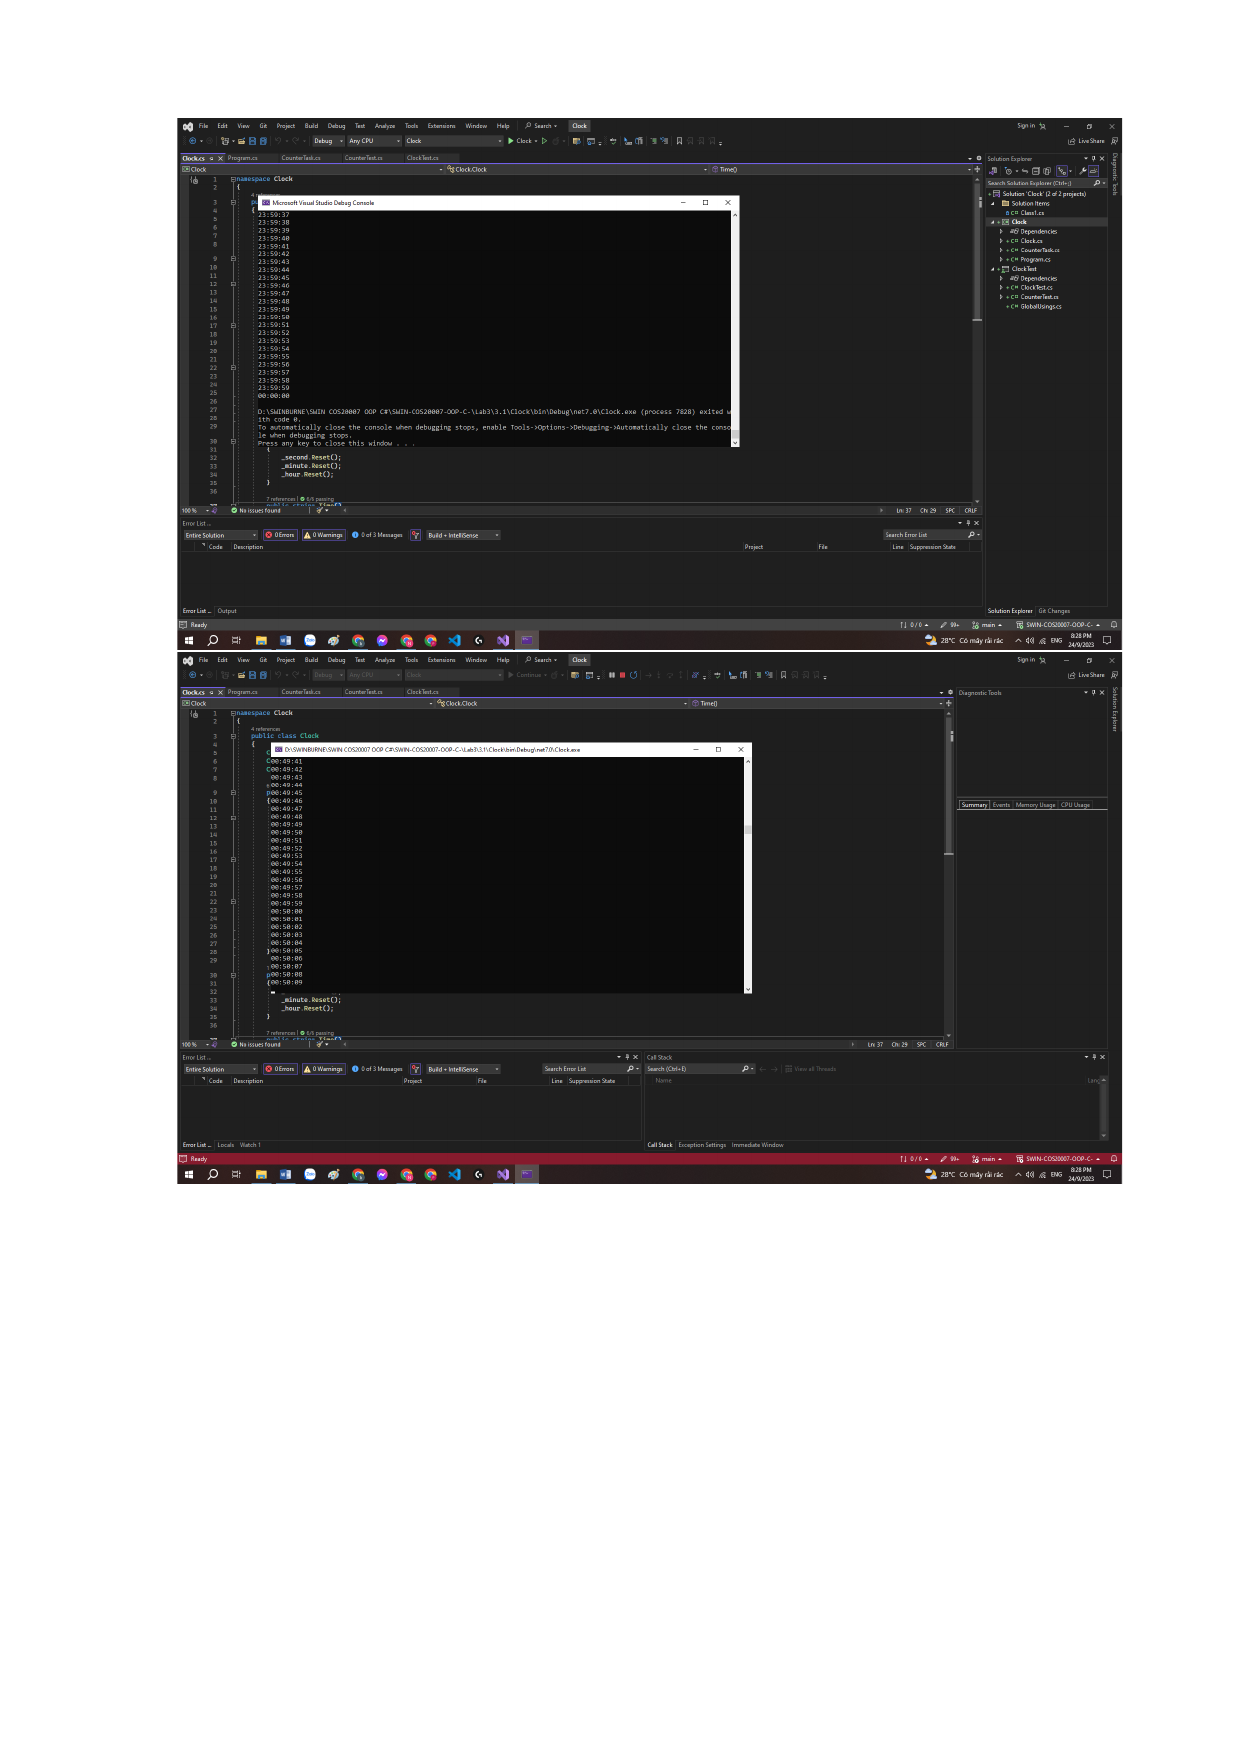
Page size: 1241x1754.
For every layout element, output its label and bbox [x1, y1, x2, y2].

picture [177, 652, 1123, 1184]
picture [177, 118, 1123, 650]
